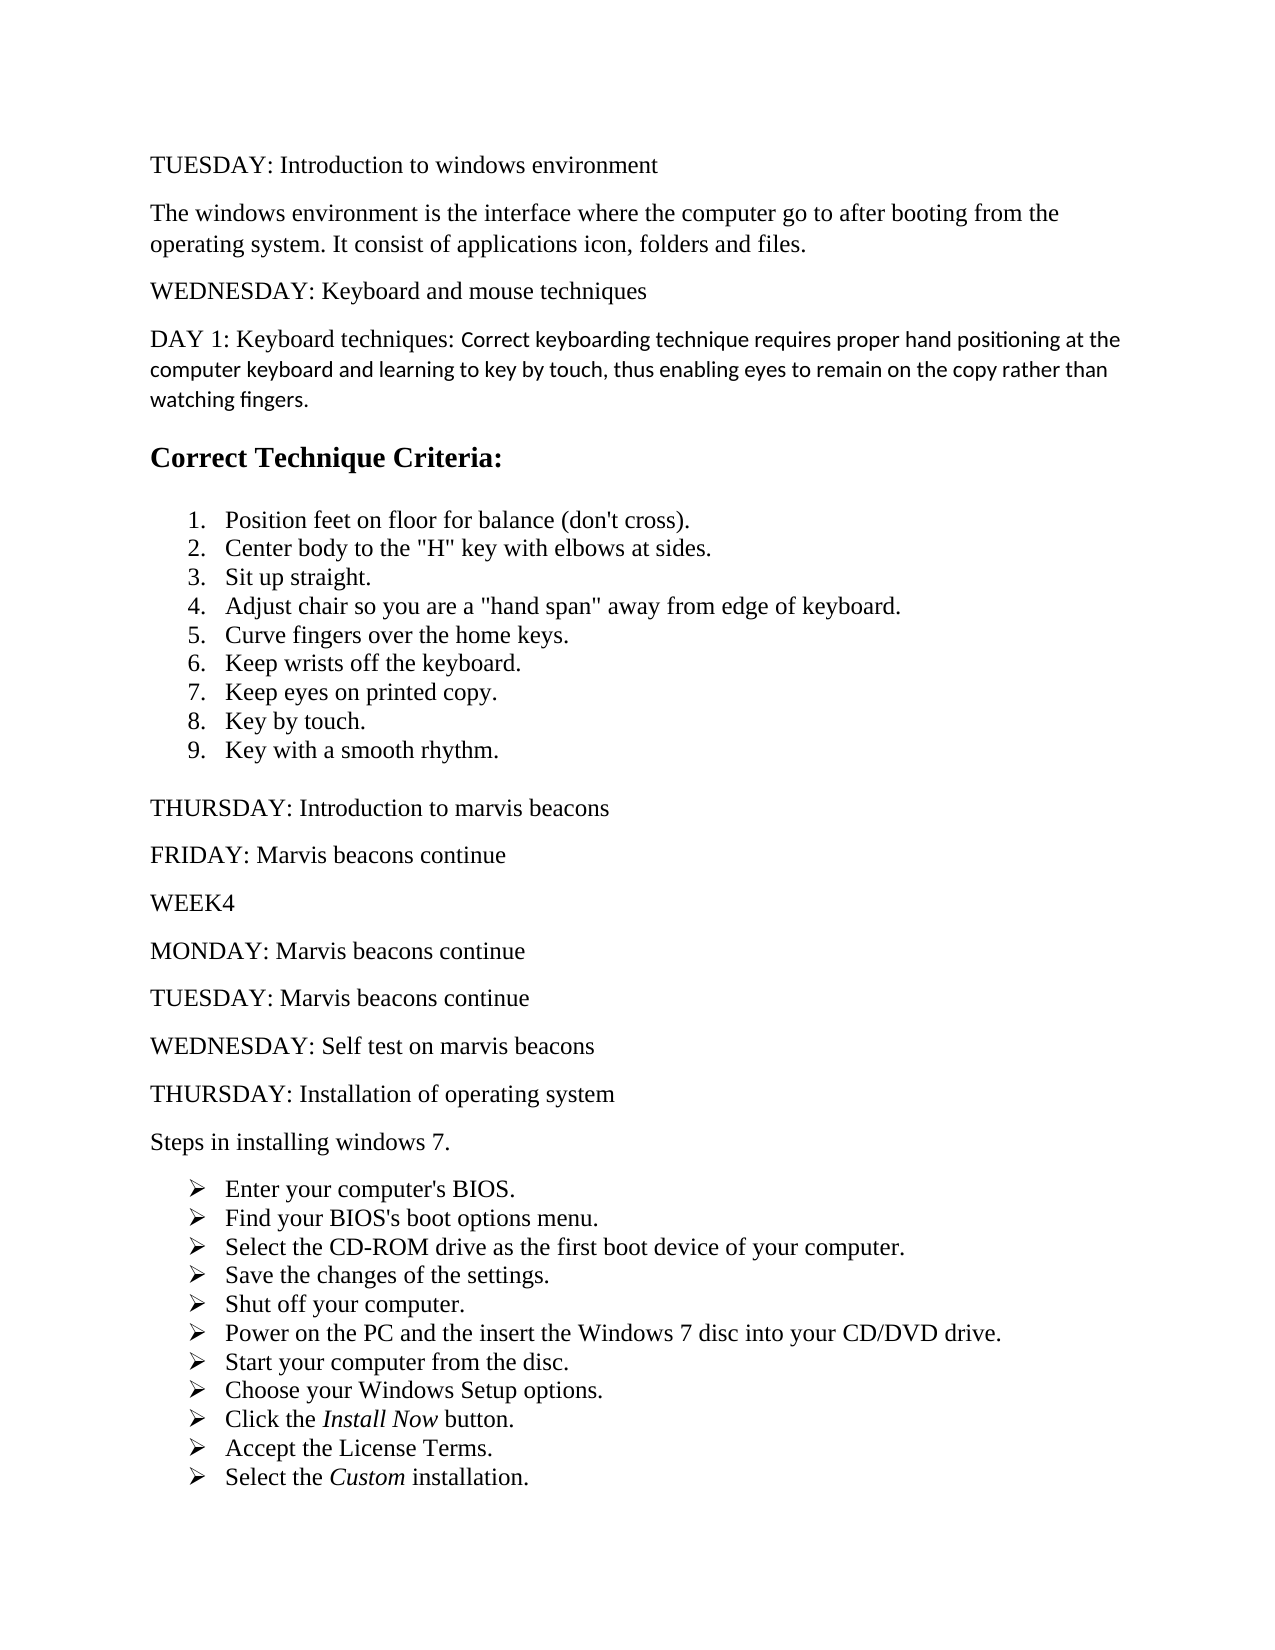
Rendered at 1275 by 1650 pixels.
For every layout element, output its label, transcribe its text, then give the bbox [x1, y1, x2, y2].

text Correct Technique Criteria: [150, 432, 1125, 476]
text WEEK4 [150, 888, 1125, 917]
list Accept the License Terms. [187, 1433, 1125, 1462]
text WEDNESDAY: Keyboard and mouse techniques [150, 276, 1125, 305]
text MONDAY: Marvis beacons continue [150, 936, 1125, 964]
text TUESDAY: Introduction to windows environment [150, 150, 1125, 179]
list Enter your computer's BIOS. [187, 1174, 1125, 1203]
list Select the Custom installation. [187, 1462, 1125, 1491]
list Click the Install Now button. [187, 1404, 1125, 1433]
list Sit up straight. [187, 562, 1125, 591]
text TUESDAY: Marvis beacons continue [150, 983, 1125, 1012]
text FRIDAY: Marvis beacons continue [150, 840, 1125, 869]
list Position feet on floor for balance (don't cross). [187, 505, 1125, 533]
text WEDNESDAY: Self test on marvis beacons [150, 1031, 1125, 1060]
text THURSDAY: Installation of operating system [150, 1079, 1125, 1108]
list Key by touch. [187, 706, 1125, 735]
list Center body to the "H" key with elbows at sides. [187, 533, 1125, 562]
list Find your BIOS's boot options menu. [187, 1203, 1125, 1232]
text Steps in installing windows 7. [150, 1127, 1125, 1155]
list Choose your Windows Setup options. [187, 1376, 1125, 1404]
list Adjust chair so you are a "hand span" away from edge of keyboard. [187, 591, 1125, 620]
text The windows environment is the interface where the computer go to after booting from the operating system. It consist of applications icon, folders and files. [150, 198, 1125, 257]
list Key with a smooth rhythm. [187, 735, 1125, 763]
list Curve fingers over the home keys. [187, 620, 1125, 648]
text DAY 1: Keyboard techniques: Correct keyboarding technique requires proper hand positioning at the computer keyboard and learning to key by touch, thus enabling eyes to remain on the copy rather than watching fingers. [150, 324, 1125, 414]
list Keep wrists off the keyboard. [187, 648, 1125, 677]
list Power on the PC and the insert the Windows 7 disc into your CD/DVD drive. [187, 1318, 1125, 1347]
list Select the CD-ROM drive as the first boot device of your computer. [187, 1232, 1125, 1261]
list Keep eyes on printed copy. [187, 677, 1125, 706]
list Shut off your computer. [187, 1289, 1125, 1318]
text THURSDAY: Introduction to marvis beacons [150, 793, 1125, 821]
list Start your computer from the disc. [187, 1347, 1125, 1376]
list Save the changes of the settings. [187, 1261, 1125, 1289]
